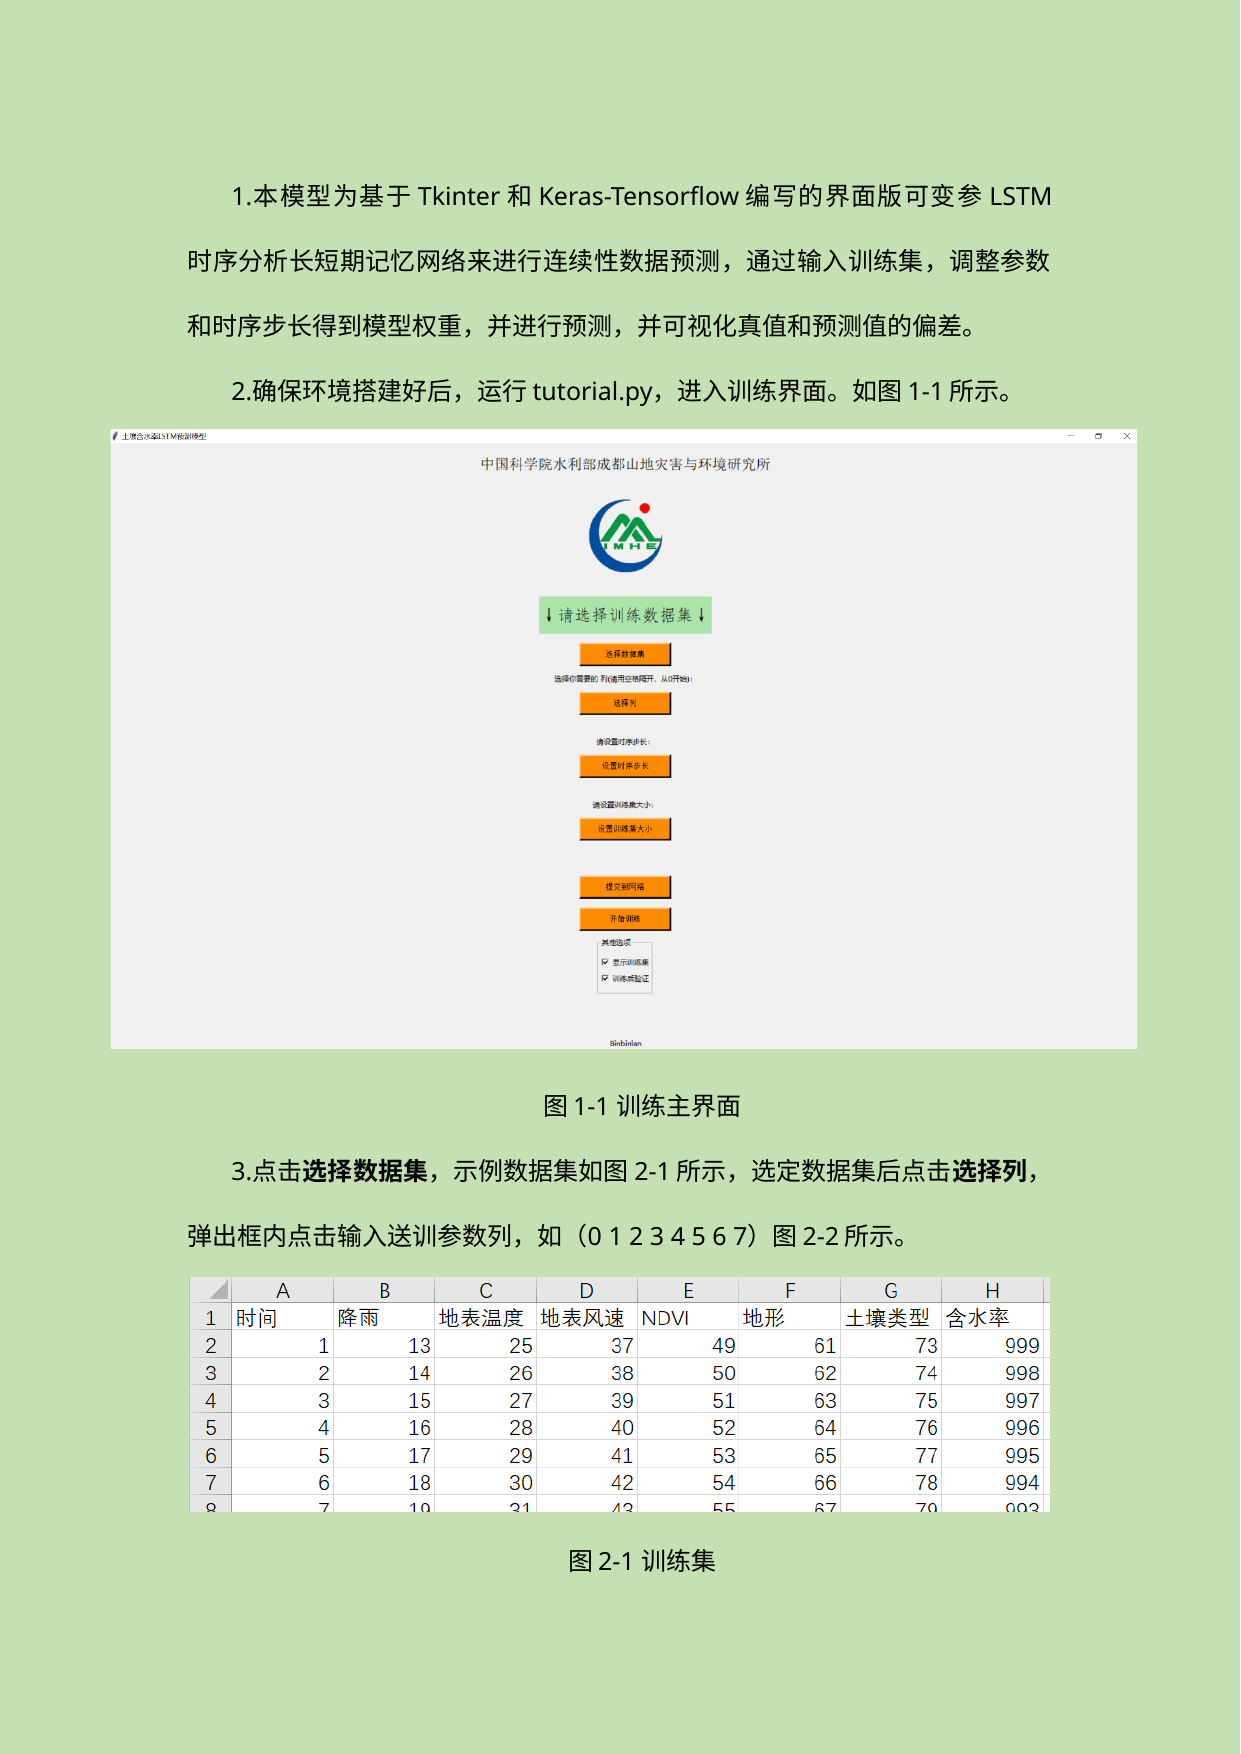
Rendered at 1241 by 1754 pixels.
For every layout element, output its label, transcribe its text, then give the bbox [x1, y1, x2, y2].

text 1.本模型为基于Tkinter和Keras-Tensorflow编写的界面版可变参LSTM时序分析长短期记忆网络来进行连续性数据预测，通过输入训练集，调整参数和时序步长得到模型权重，并进行预测，并可视化真值和预测值的偏差。 [187, 162, 1053, 357]
picture [187, 1277, 1050, 1511]
picture [109, 429, 1137, 1048]
text 2.确保环境搭建好后，运行tutorial.py，进入训练界面。如图1-1所示。 [187, 357, 1053, 422]
text 3.点击选择数据集，示例数据集如图2-1所示，选定数据集后点击选择列，弹出框内点击输入送训参数列，如（0 1 2 3 4 5 6 7）图2-2所示。 [187, 1137, 1053, 1267]
text 图1-1 训练主界面 [187, 1048, 1053, 1137]
